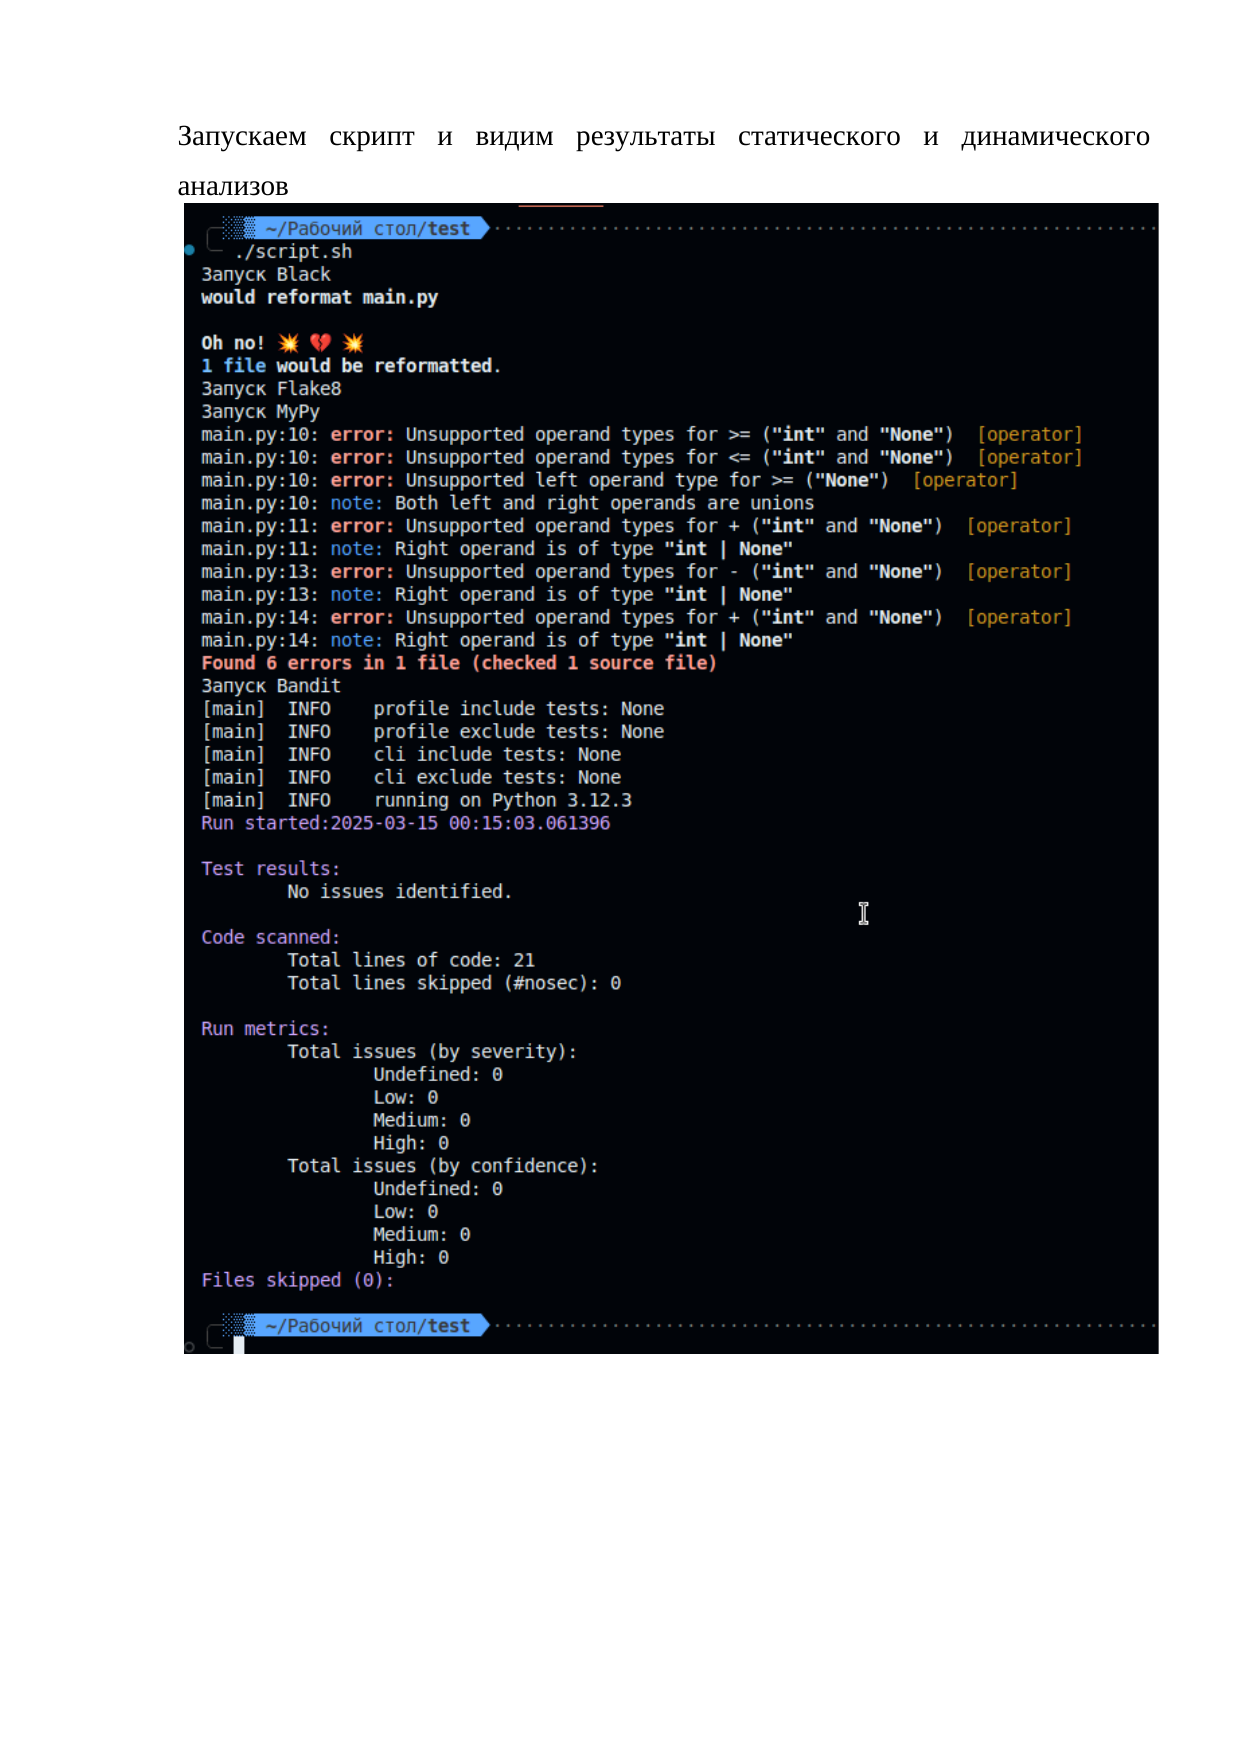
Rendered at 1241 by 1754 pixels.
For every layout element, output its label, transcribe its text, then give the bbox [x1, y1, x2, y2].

text Запускаем скрипт и видим результаты статического и динамического анализов [177, 118, 1152, 202]
picture [184, 203, 1159, 1354]
